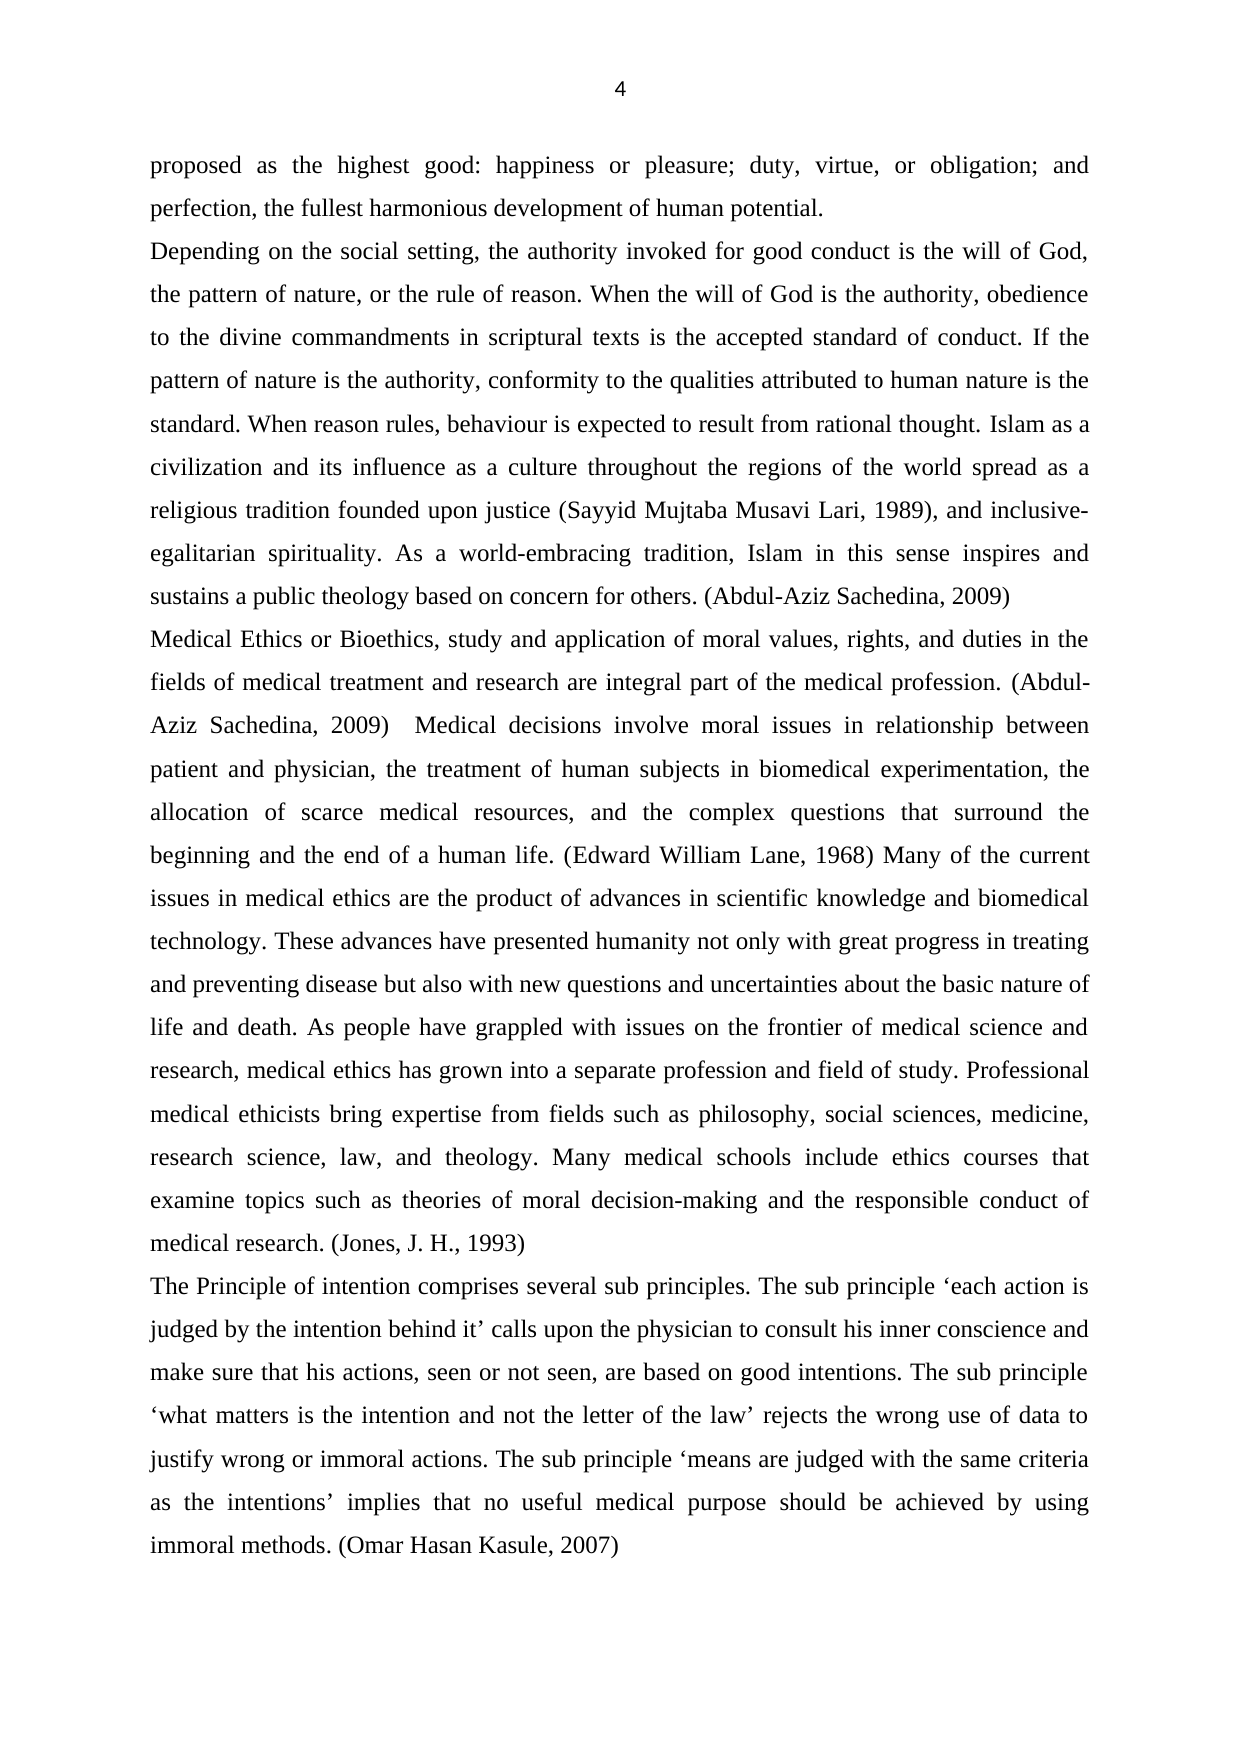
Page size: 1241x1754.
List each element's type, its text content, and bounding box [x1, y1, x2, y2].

text Depending on the social setting, the authority invoked for good conduct is the will of God, the pattern of nature, or the rule of reason. When the will of God is the authority, obedience to the divine commandments in scriptural texts is the accepted standard of conduct. If the pattern of nature is the authority, conformity to the qualities attributed to human nature is the standard. When reason rules, behaviour is expected to result from rational thought. Islam as a civilization and its influence as a culture throughout the regions of the world spread as a religious tradition founded upon justice (Sayyid Mujtaba Musavi Lari, 1989), and inclusive-egalitarian spirituality. As a world-embracing tradition, Islam in this sense inspires and sustains a public theology based on concern for others. (Abdul-Aziz Sachedina, 2009) [150, 236, 1090, 610]
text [150, 150, 1090, 222]
text Medical Ethics or Bioethics, study and application of moral values, rights, and duties in the fields of medical treatment and research are integral part of the medical profession. (Abdul-Aziz Sachedina, 2009) Medical decisions involve moral issues in relationship between patient and physician, the treatment of human subjects in biomedical experimentation, the allocation of scarce medical resources, and the complex questions that surround the beginning and the end of a human life. (Edward William Lane, 1968) Many of the current issues in medical ethics are the product of advances in scientific knowledge and biomedical technology. These advances have presented humanity not only with great progress in treating and preventing disease but also with new questions and uncertainties about the basic nature of life and death. As people have grappled with issues on the frontier of medical science and research, medical ethics has grown into a separate profession and field of study. Professional medical ethicists bring expertise from fields such as philosophy, social sciences, medicine, research science, law, and theology. Many medical schools include ethics courses that examine topics such as theories of moral decision-making and the responsible conduct of medical research. (Jones, J. H., 1993) [150, 624, 1090, 1257]
text The Principle of intention comprises several sub principles. The sub principle ‘each action is judged by the intention behind it’ calls upon the physician to consult his inner conscience and make sure that his actions, seen or not seen, are based on good intentions. The sub principle ‘what matters is the intention and not the letter of the law’ rejects the wrong use of data to justify wrong or immoral actions. The sub principle ‘means are judged with the same criteria as the intentions’ implies that no useful medical purpose should be achieved by using immoral methods. (Omar Hasan Kasule, 2007) [150, 1271, 1090, 1559]
